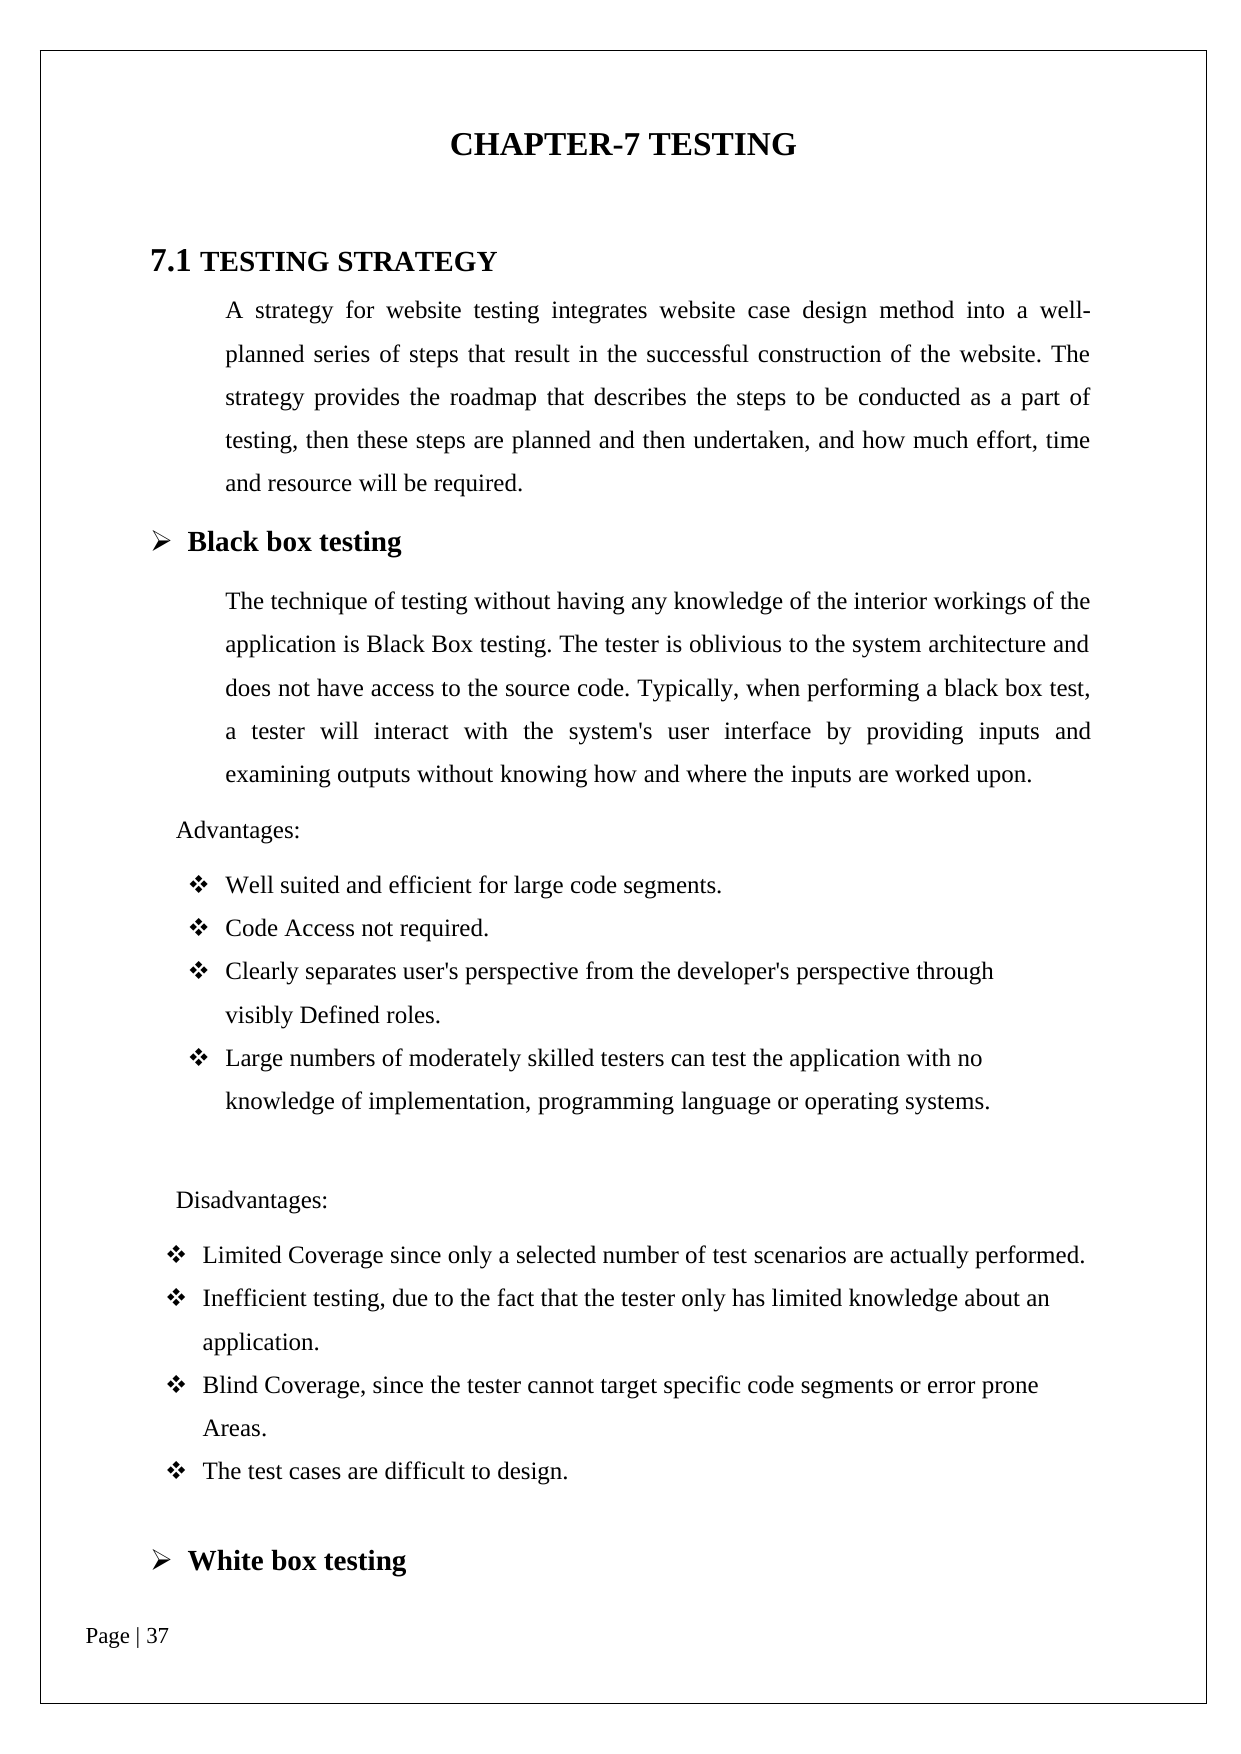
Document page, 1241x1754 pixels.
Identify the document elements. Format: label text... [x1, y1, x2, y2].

subtitle CHAPTER-7 TESTING [41, 124, 1206, 162]
list Inefficient testing, due to the fact that the tester only has limited knowledge about an application. [165, 1283, 1050, 1355]
subtitle Black box testing [150, 524, 1206, 558]
list Large numbers of moderately skilled testers can test the application with no knowledge of implementation, programming language or operating systems. [187, 1043, 1089, 1115]
list Limited Coverage since only a selected number of test scenarios are actually performed. [165, 1241, 1206, 1269]
text A strategy for website testing integrates website case design method into a well-planned series of steps that result in the successful construction of the website. The strategy provides the roadmap that describes the steps to be conducted as a part of testing, then these steps are planned and then undertaken, and how much effort, time and resource will be required. [225, 296, 1091, 497]
text The technique of testing without having any knowledge of the interior workings of the application is Black Box testing. The tester is oblivious to the system architecture and does not have access to the source code. Typically, when performing a black box test, a tester will interact with the system's user interface by providing inputs and examining outputs without knowing how and where the inputs are worked upon. [225, 586, 1091, 788]
list The test cases are difficult to design. [165, 1456, 1206, 1485]
list Clearly separates user's perspective from the developer's perspective through visibly Defined roles. [187, 956, 1067, 1028]
list Code Access not required. [187, 913, 1206, 942]
list Blind Coverage, since the tester cannot target specific code segments or error prone Areas. [165, 1370, 1039, 1442]
text Advantages: [176, 815, 1206, 844]
subtitle 7.1 TESTING STRATEGY [150, 241, 1206, 279]
subtitle White box testing [150, 1543, 1206, 1577]
text Disadvantages: [176, 1185, 1206, 1214]
list Well suited and efficient for large code segments. [187, 871, 1206, 899]
